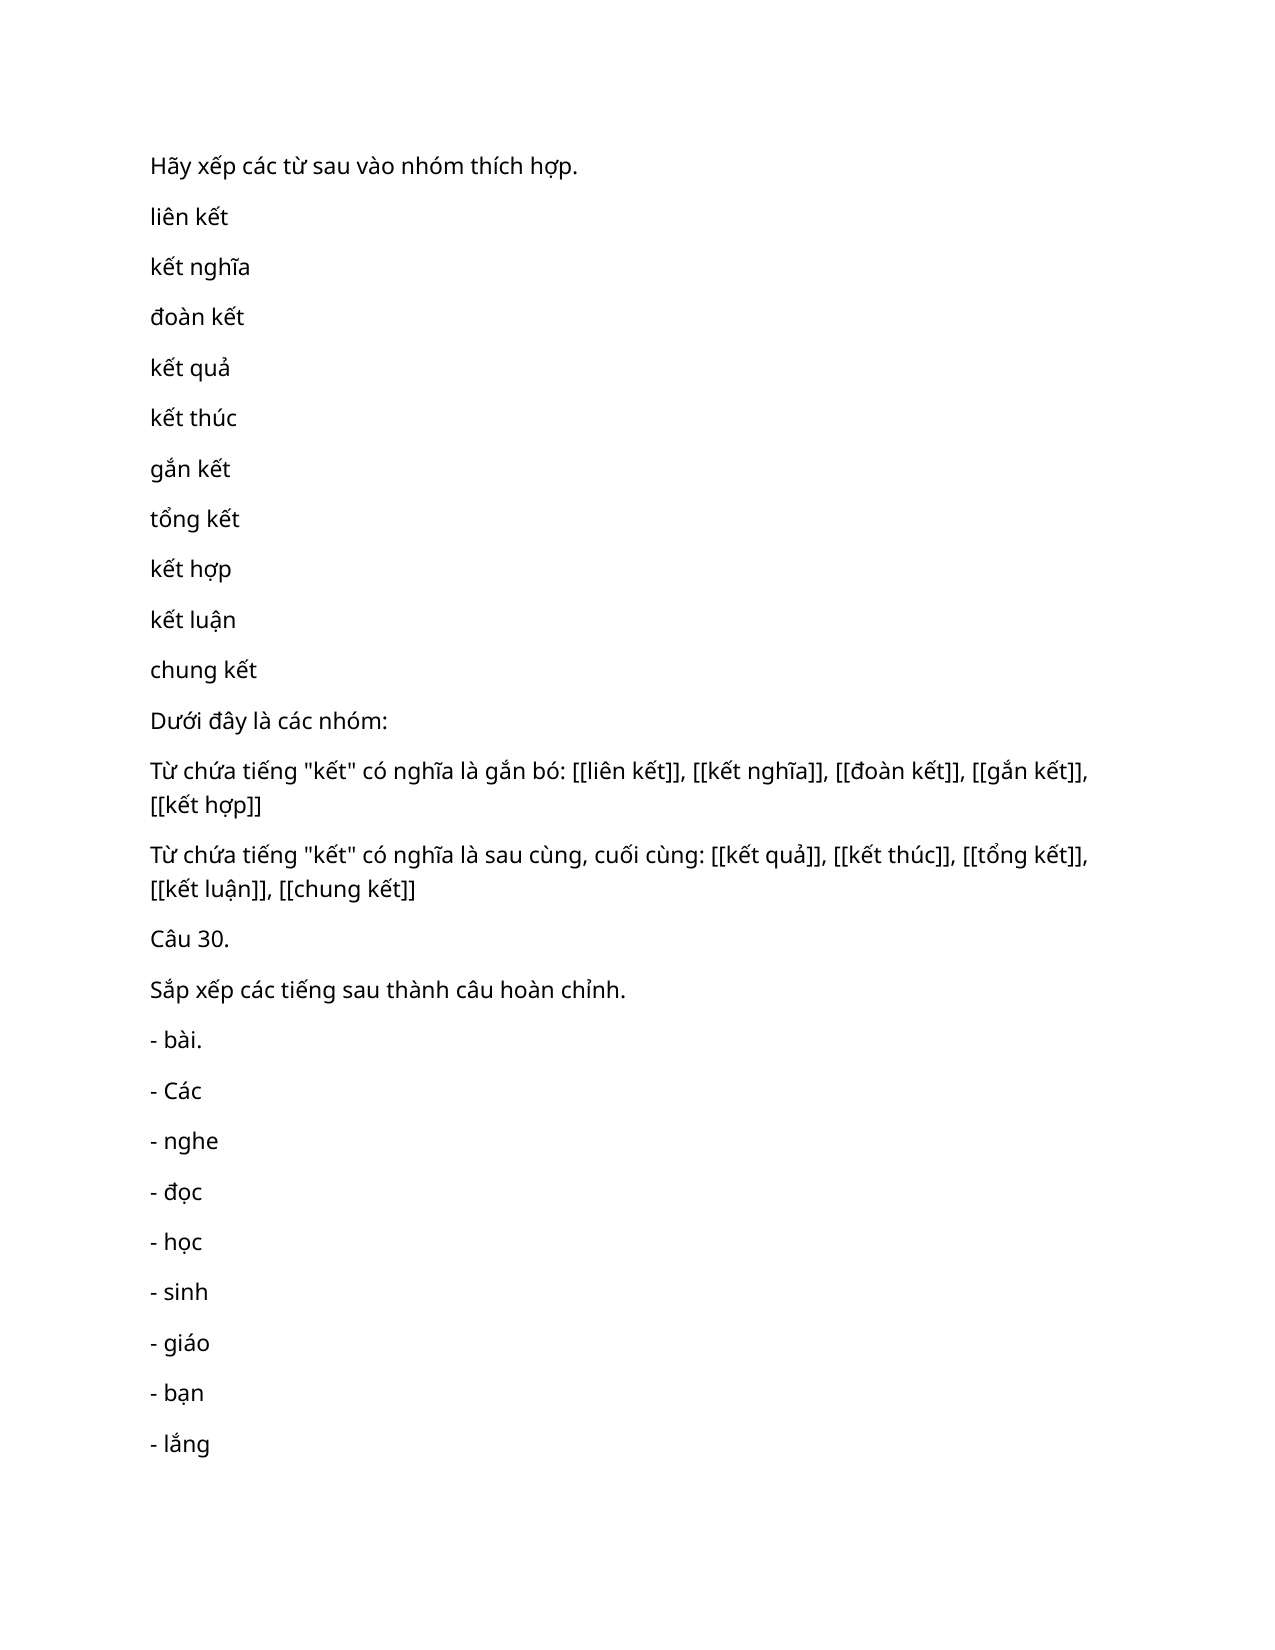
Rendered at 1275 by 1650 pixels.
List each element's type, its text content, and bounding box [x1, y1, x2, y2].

text Hãy xếp các từ sau vào nhóm thích hợp. [150, 150, 1125, 181]
text đoàn kết [150, 301, 1125, 332]
text chung kết [150, 654, 1125, 685]
text - Các [150, 1074, 1125, 1106]
text kết thúc [150, 402, 1125, 433]
text - bạn [150, 1377, 1125, 1408]
text Từ chứa tiếng "kết" có nghĩa là gắn bó: [[liên kết]], [[kết nghĩa]], [[đoàn kết]], [[gắn kết]], [[kết hợp]] [150, 755, 1125, 820]
text - lắng [150, 1427, 1125, 1459]
text Dưới đây là các nhóm: [150, 704, 1125, 736]
text kết hợp [150, 553, 1125, 584]
text gắn kết [150, 452, 1125, 484]
text - bài. [150, 1024, 1125, 1055]
text - sinh [150, 1276, 1125, 1307]
text kết nghĩa [150, 251, 1125, 282]
text kết quả [150, 352, 1125, 383]
text tổng kết [150, 503, 1125, 534]
text Sắp xếp các tiếng sau thành câu hoàn chỉnh. [150, 974, 1125, 1005]
text Câu 30. [150, 923, 1125, 954]
text - nghe [150, 1125, 1125, 1156]
text - học [150, 1226, 1125, 1257]
text - giáo [150, 1327, 1125, 1358]
text Từ chứa tiếng "kết" có nghĩa là sau cùng, cuối cùng: [[kết quả]], [[kết thúc]], [[tổng kết]], [[kết luận]], [[chung kết]] [150, 839, 1125, 904]
text liên kết [150, 200, 1125, 232]
text - đọc [150, 1175, 1125, 1207]
text kết luận [150, 604, 1125, 635]
